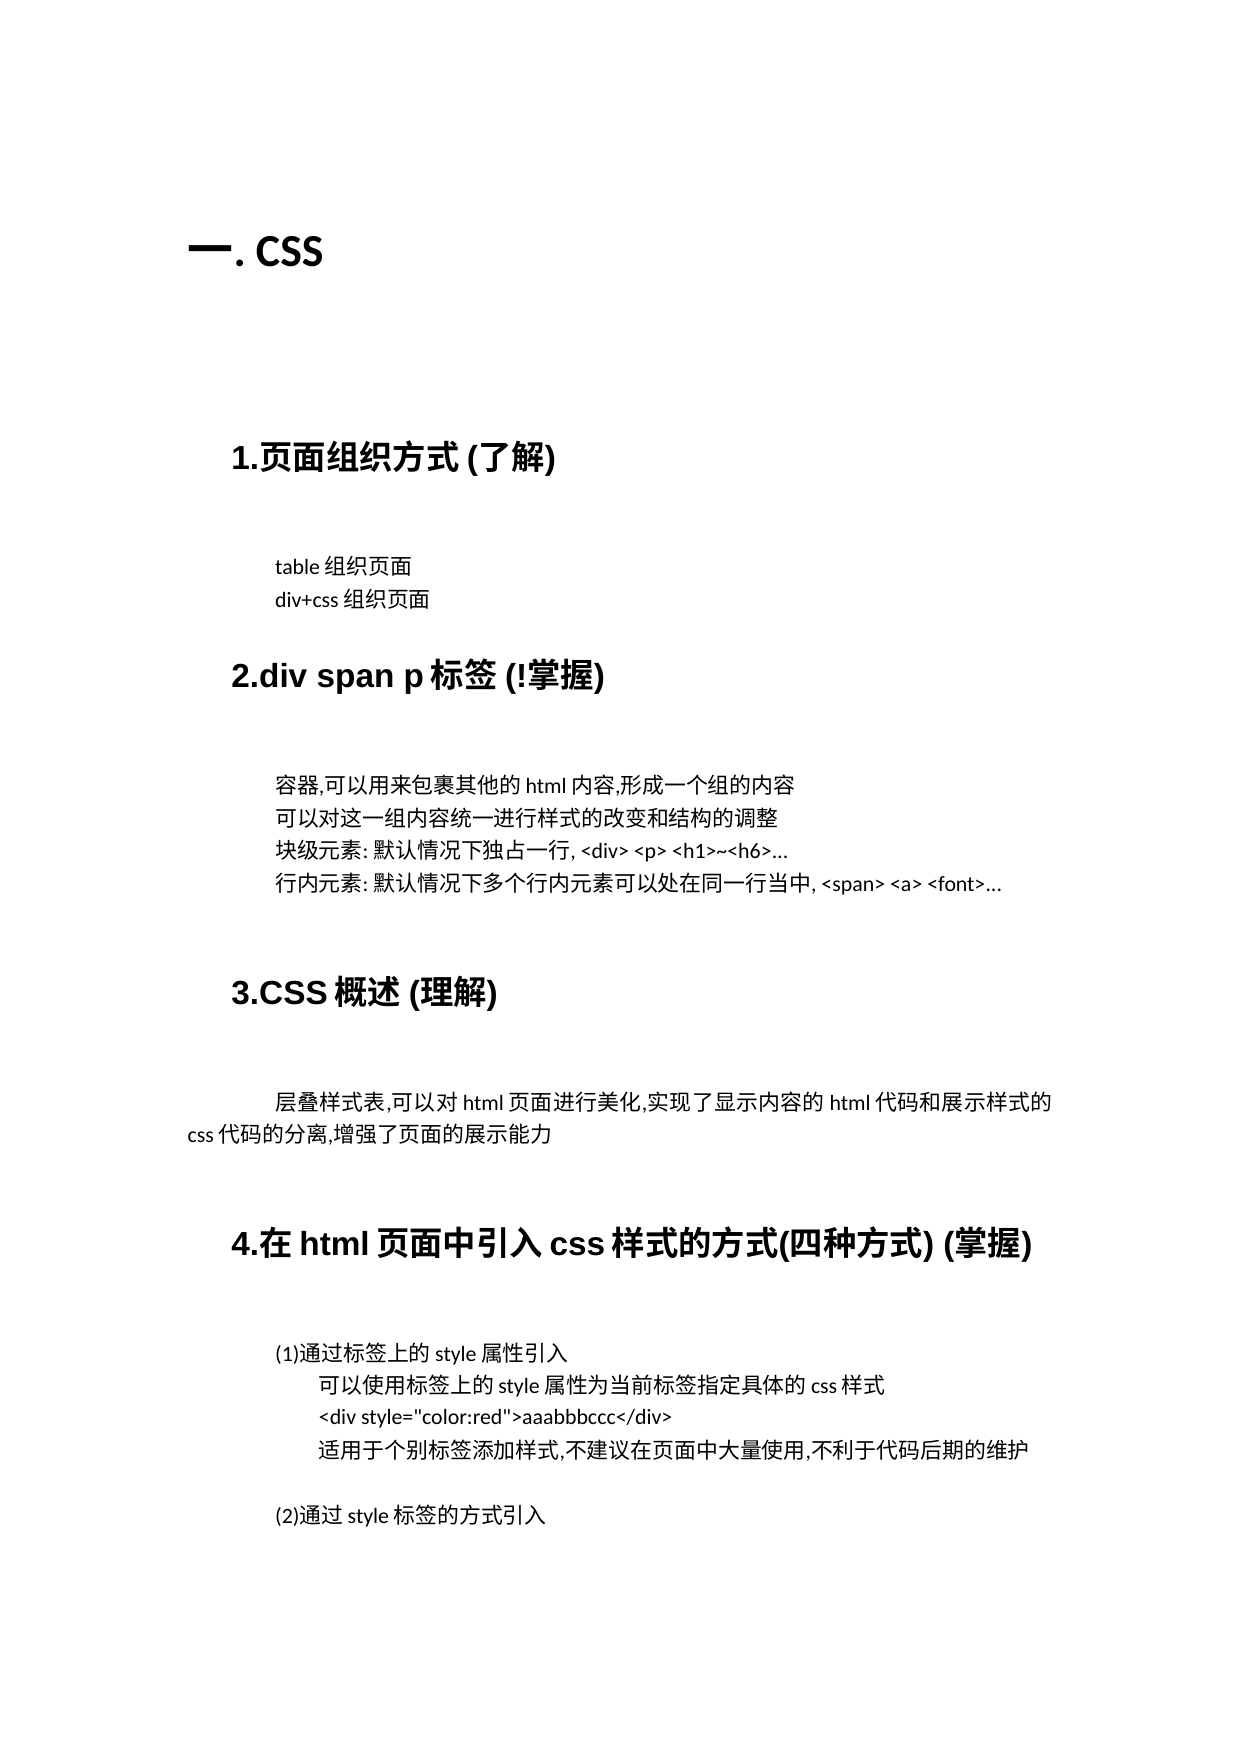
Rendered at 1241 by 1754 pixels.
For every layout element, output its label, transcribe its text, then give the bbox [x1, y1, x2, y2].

text table组织页面 [187, 549, 1053, 581]
text 行内元素: 默认情况下多个行内元素可以处在同一行当中, <span> <a> <font>... [187, 865, 1053, 898]
text 可以对这一组内容统一进行样式的改变和结构的调整 [187, 800, 1053, 833]
text div+css组织页面 [187, 581, 1053, 614]
subtitle 一. CSS [187, 197, 1053, 295]
subtitle 1.页面组织方式 (了解) [187, 422, 1053, 487]
subtitle 3.CSS概述 (理解) [187, 957, 1053, 1022]
text (1)通过标签上的style属性引入 [187, 1335, 1053, 1368]
text (2)通过style标签的方式引入 [187, 1498, 1053, 1530]
text 层叠样式表,可以对html页面进行美化,实现了显示内容的html代码和展示样式的css代码的分离,增强了页面的展示能力 [187, 1084, 1053, 1149]
text <div style="color:red">aaabbbccc</div> [187, 1400, 1053, 1433]
text 块级元素: 默认情况下独占一行, <div> <p> <h1>~<h6>... [187, 833, 1053, 865]
text 可以使用标签上的style属性为当前标签指定具体的css样式 [187, 1368, 1053, 1400]
subtitle 4.在html页面中引入css样式的方式(四种方式) (掌握) [187, 1209, 1053, 1274]
text 适用于个别标签添加样式,不建议在页面中大量使用,不利于代码后期的维护 [187, 1433, 1053, 1465]
text 容器,可以用来包裹其他的html内容,形成一个组的内容 [187, 768, 1053, 800]
subtitle 2.div span p标签 (!掌握) [187, 641, 1053, 706]
